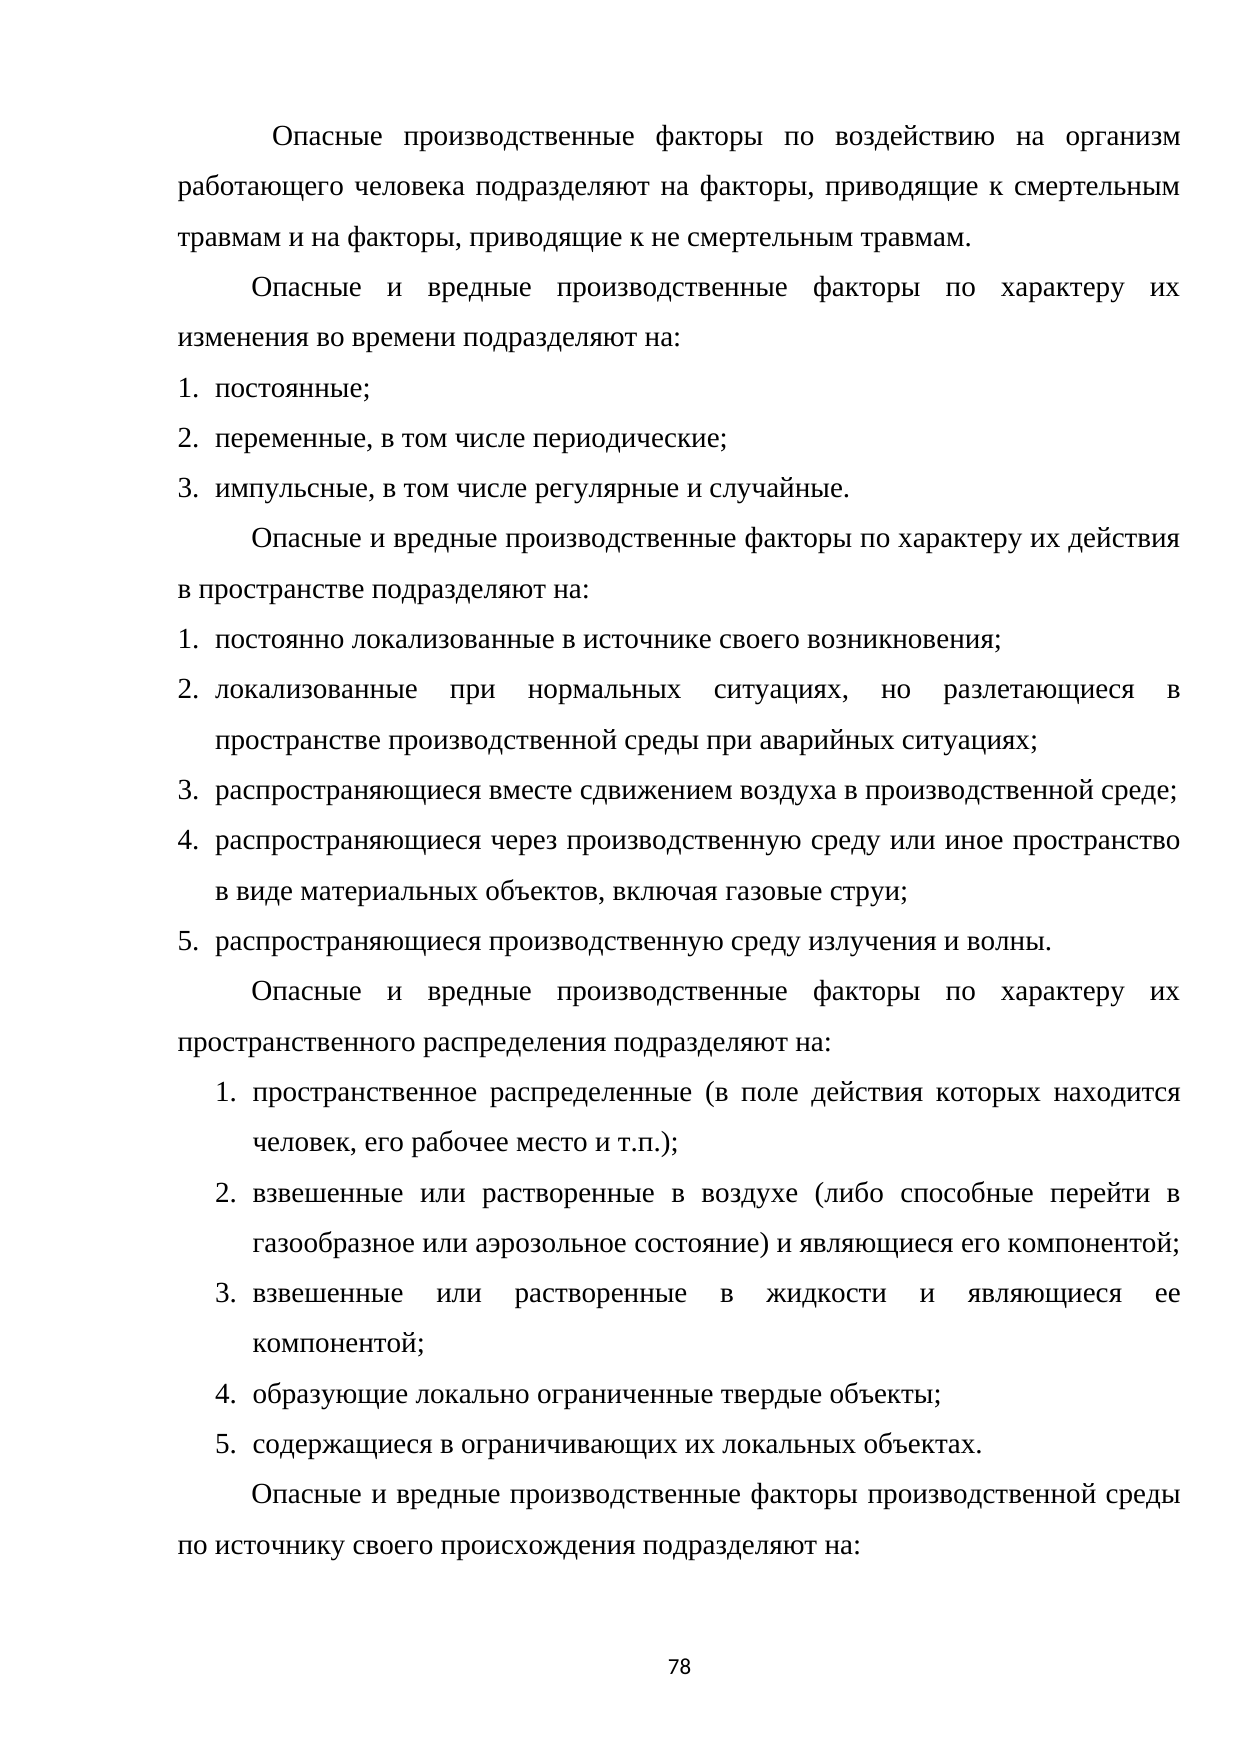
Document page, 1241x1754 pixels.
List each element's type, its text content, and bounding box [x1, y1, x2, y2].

list распространяющиеся через производственную среду или иное пространство в виде материальных объектов, включая газовые струи; [177, 822, 1181, 906]
list образующие локально ограниченные твердые объекты; [215, 1376, 1181, 1409]
list распространяющиеся производственную среду излучения и волны. [177, 923, 1181, 957]
list пространственное распределенные (в поле действия которых находится человек, его рабочее место и т.п.); [215, 1074, 1181, 1158]
list распространяющиеся вместе сдвижением воздуха в производственной среде; [177, 772, 1181, 806]
list постоянно локализованные в источнике своего возникновения; [177, 621, 1181, 655]
text Опасные и вредные производственные факторы по характеру их действия в пространстве подразделяют на: [177, 521, 1181, 604]
text Опасные и вредные производственные факторы по характеру их пространственного распределения подразделяют на: [177, 973, 1181, 1057]
list локализованные при нормальных ситуациях, но разлетающиеся в пространстве производственной среды при аварийных ситуациях; [177, 672, 1181, 755]
text Опасные производственные факторы по воздействию на организм работающего человека подразделяют на факторы, приводящие к смертельным травмам и на факторы, приводящие к не смертельным травмам. [177, 118, 1181, 252]
text Опасные и вредные производственные факторы производственной среды по источнику своего происхождения подразделяют на: [177, 1477, 1181, 1560]
list взвешенные или растворенные в жидкости и являющиеся ее компонентой; [215, 1275, 1181, 1359]
list постоянные; [177, 370, 1181, 403]
list переменные, в том числе периодические; [177, 420, 1181, 453]
list взвешенные или растворенные в воздухе (либо способные перейти в газообразное или аэрозольное состояние) и являющиеся его компонентой; [215, 1175, 1181, 1258]
text Опасные и вредные производственные факторы по характеру их изменения во времени подразделяют на: [177, 269, 1181, 353]
list содержащиеся в ограничивающих их локальных объектах. [215, 1426, 1181, 1460]
list импульсные, в том числе регулярные и случайные. [177, 470, 1181, 504]
